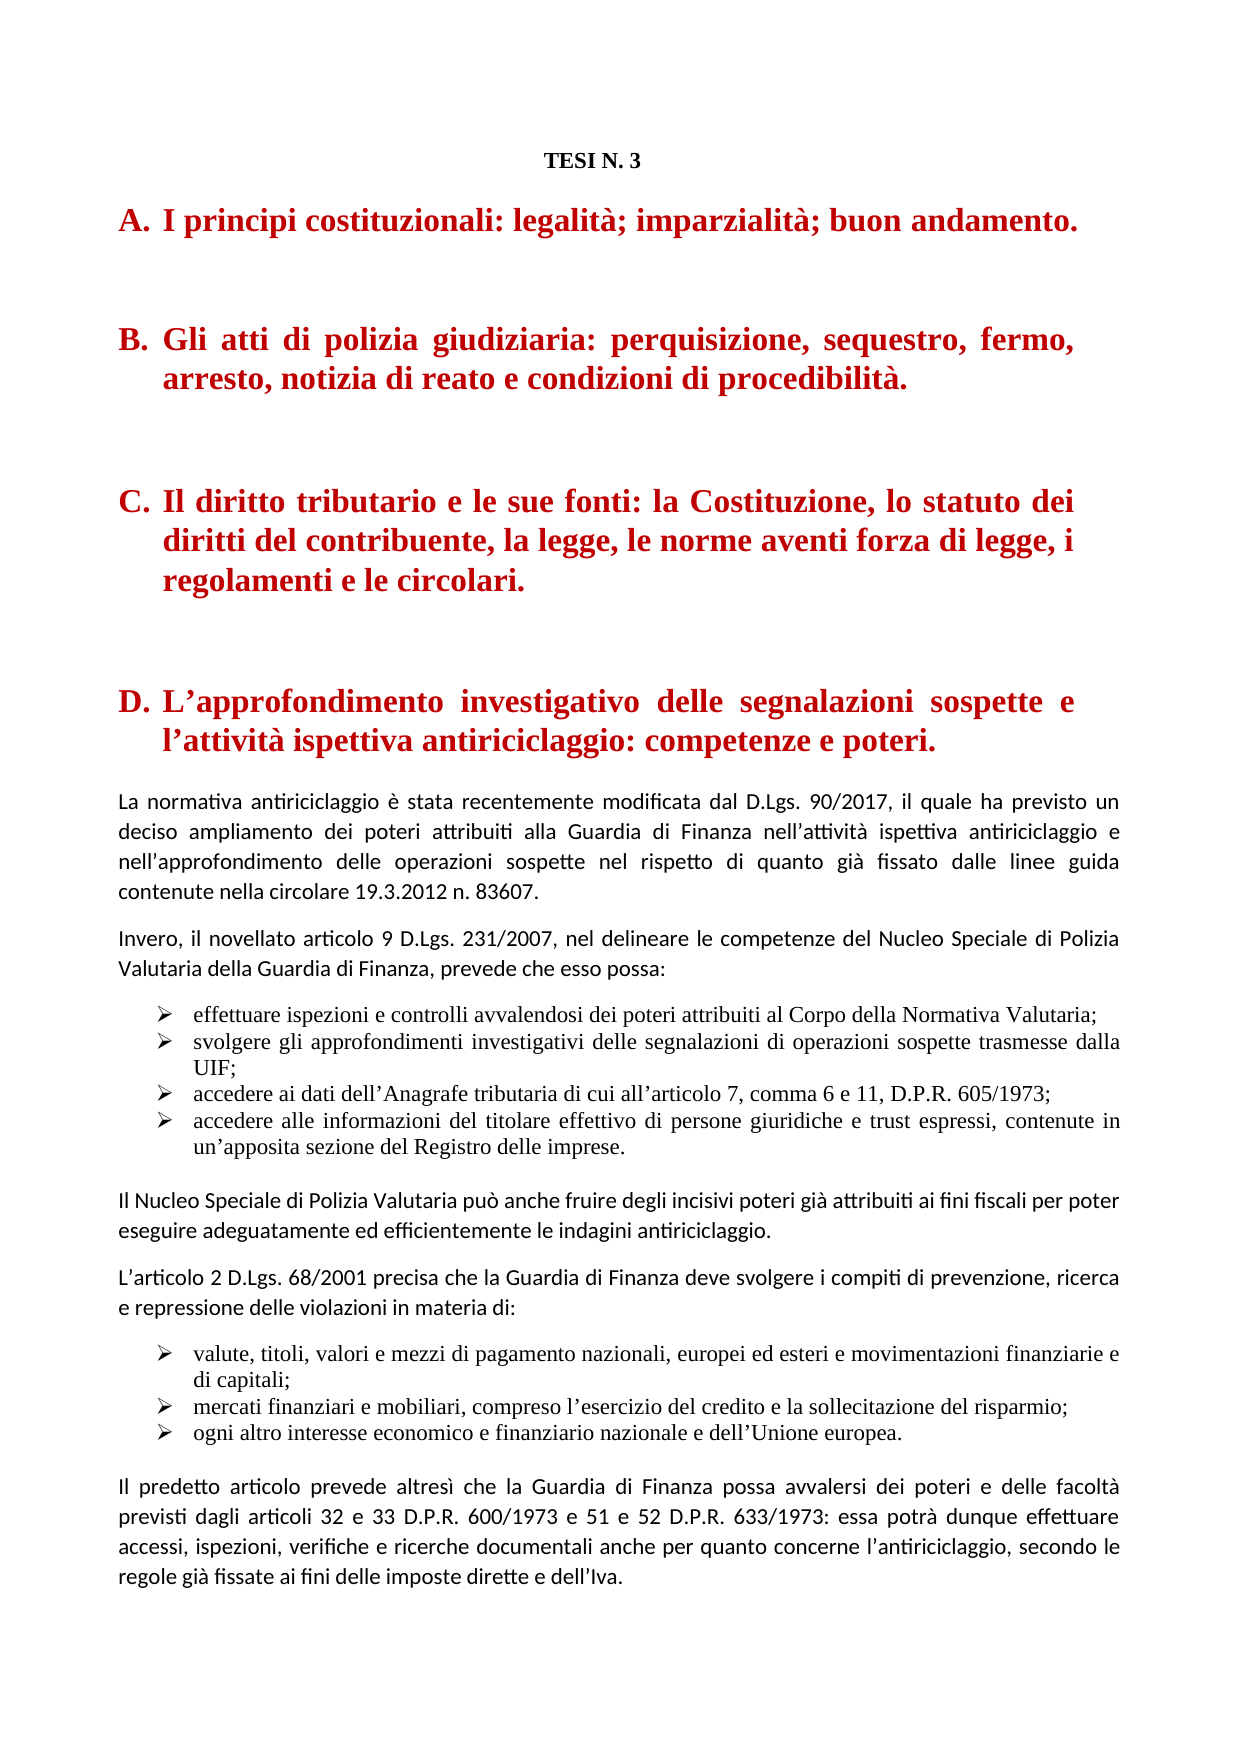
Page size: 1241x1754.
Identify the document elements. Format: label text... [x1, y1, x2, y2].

text La normativa antiriciclaggio è stata recentemente modificata dal D.Lgs. 90/2017, il quale ha previsto un deciso ampliamento dei poteri attribuiti alla Guardia di Finanza nell’attività ispettiva antiriciclaggio e nell’approfondimento delle operazioni sospette nel rispetto di quanto già fissato dalle linee guida contenute nella circolare 19.3.2012 n. 83607. [118, 787, 1122, 906]
text Il Nucleo Speciale di Polizia Valutaria può anche fruire degli incisivi poteri già attribuiti ai fini fiscali per poter eseguire adeguatamente ed efficientemente le indagini antiriciclaggio. [118, 1186, 1122, 1244]
text L’articolo 2 D.Lgs. 68/2001 precisa che la Guardia di Finanza deve svolgere i compiti di prevenzione, ricerca e repressione delle violazioni in materia di: [118, 1263, 1122, 1321]
text Il predetto articolo prevede altresì che la Guardia di Finanza possa avvalersi dei poteri e delle facoltà previsti dagli articoli 32 e 33 D.P.R. 600/1973 e 51 e 52 D.P.R. 633/1973: essa potrà dunque effettuare accessi, ispezioni, verifiche e ricerche documentali anche per quanto concerne l’antiriciclaggio, secondo le regole già fissate ai fini delle imposte dirette e dell’Iva. [118, 1472, 1122, 1591]
list ogni altro interesse economico e finanziario nazionale e dell’Unione europea. [156, 1419, 1122, 1446]
list Gli atti di polizia giudiziaria: perquisizione, sequestro, fermo, arresto, notizia di reato e condizioni di procedibilità. [118, 319, 1076, 397]
list effettuare ispezioni e controlli avvalendosi dei poteri attribuiti al Corpo della Normativa Valutaria; [156, 1001, 1122, 1028]
list L’approfondimento investigativo delle segnalazioni sospette e l’attività ispettiva antiriciclaggio: competenze e poteri. [118, 681, 1075, 759]
list mercati finanziari e mobiliari, compreso l’esercizio del credito e la sollecitazione del risparmio; [156, 1393, 1122, 1419]
list Il diritto tributario e le sue fonti: la Costituzione, lo statuto dei diritti del contribuente, la legge, le norme aventi forza di legge, i regolamenti e le circolari. [118, 481, 1075, 598]
list svolgere gli approfondimenti investigativi delle segnalazioni di operazioni sospette trasmesse dalla UIF; [156, 1028, 1122, 1081]
list I principi costituzionali: legalità; imparzialità; buon andamento. [118, 201, 1122, 239]
list valute, titoli, valori e mezzi di pagamento nazionali, europei ed esteri e movimentazioni finanziarie e di capitali; [156, 1340, 1122, 1393]
list accedere ai dati dell’Anagrafe tributaria di cui all’articolo 7, comma 6 e 11, D.P.R. 605/1973; [156, 1081, 1122, 1107]
text TESI N. 3 [118, 148, 1066, 174]
text Invero, il novellato articolo 9 D.Lgs. 231/2007, nel delineare le competenze del Nucleo Speciale di Polizia Valutaria della Guardia di Finanza, prevede che esso possa: [118, 924, 1122, 983]
list accedere alle informazioni del titolare effettivo di persone giuridiche e trust espressi, contenute in un’apposita sezione del Registro delle imprese. [156, 1107, 1122, 1159]
